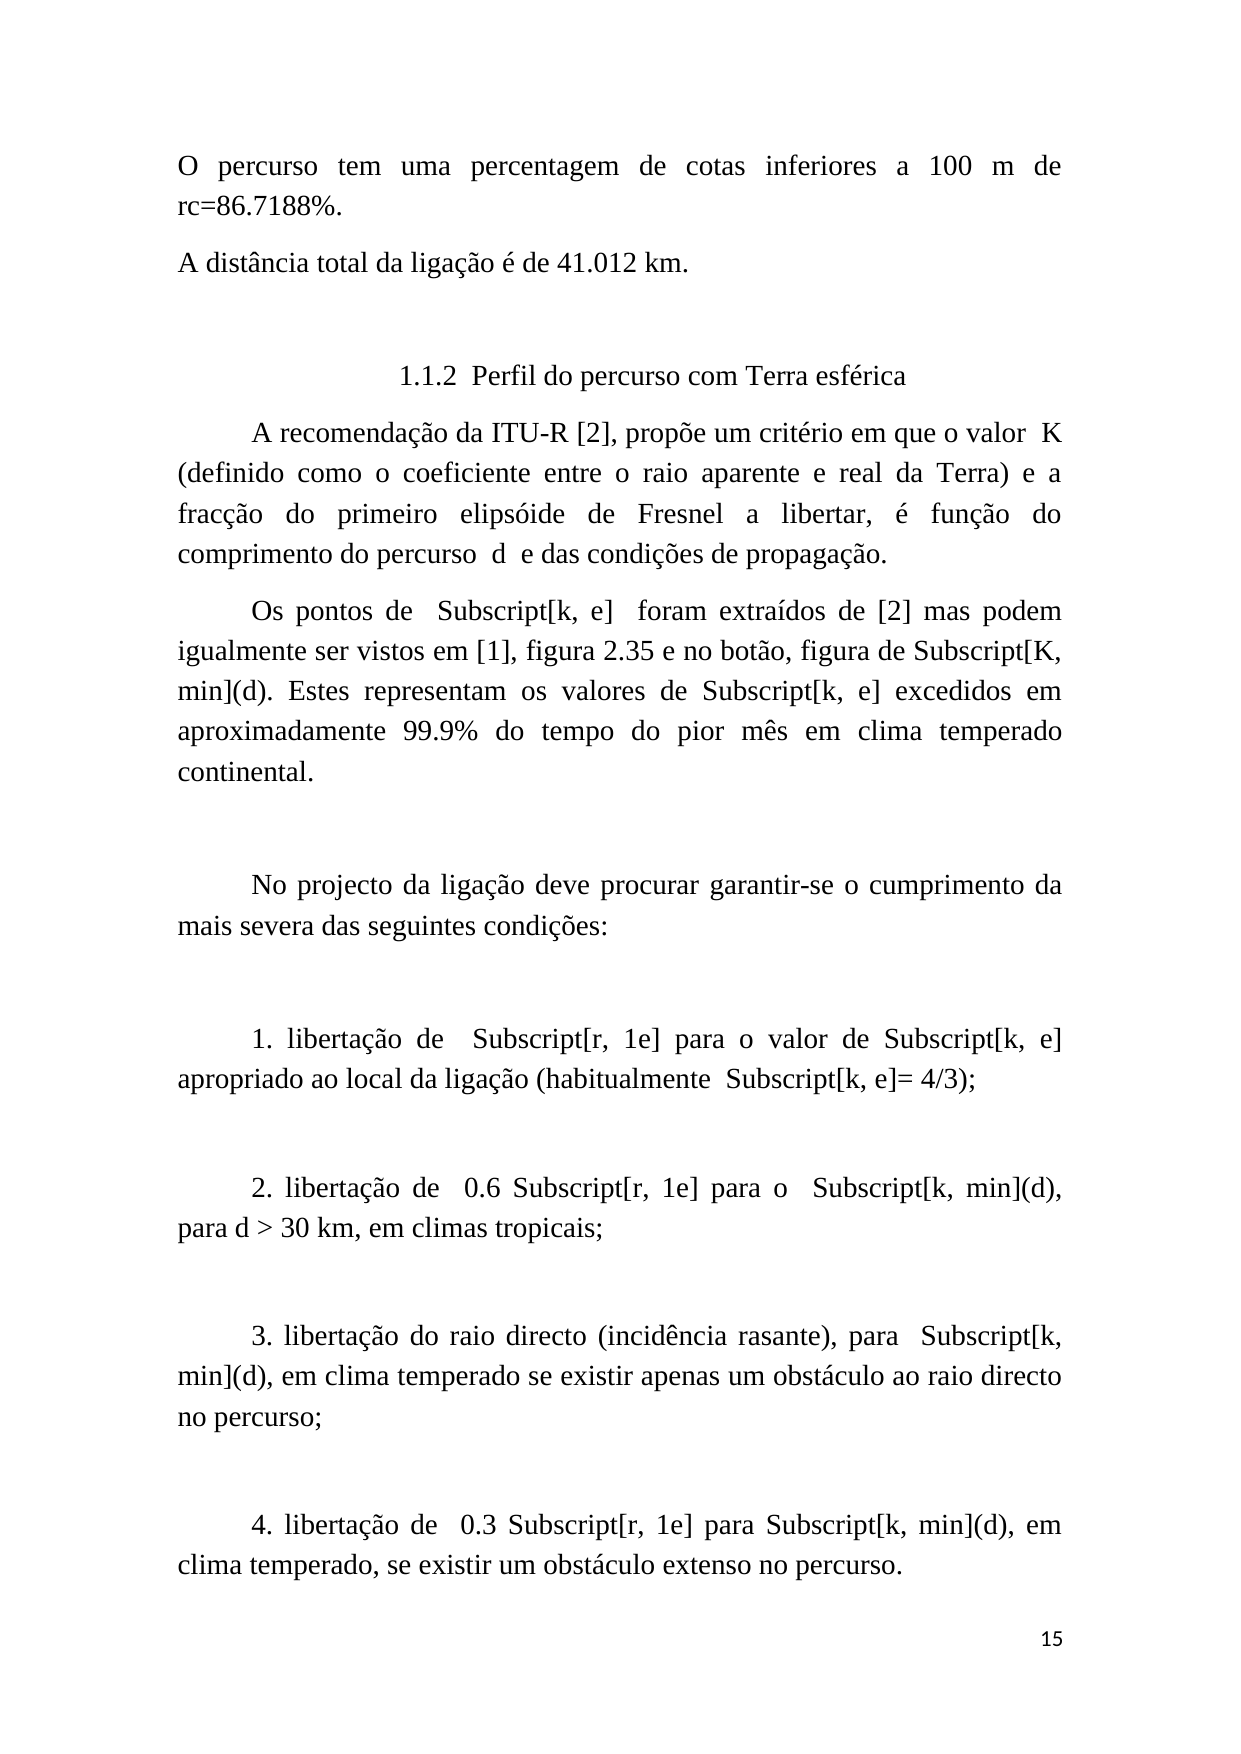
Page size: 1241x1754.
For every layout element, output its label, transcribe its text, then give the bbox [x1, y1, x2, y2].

text 3. libertação do raio directo (incidência rasante), para Subscript[k, min](d), em clima temperado se existir apenas um obstáculo ao raio directo no percurso; [177, 1318, 1063, 1432]
text 1. libertação de Subscript[r, 1e] para o valor de Subscript[k, e] apropriado ao local da ligação (habitualmente Subscript[k, e]= 4/3); [177, 1021, 1063, 1095]
text 2. libertação de 0.6 Subscript[r, 1e] para o Subscript[k, min](d), para d > 30 km, em climas tropicais; [177, 1170, 1063, 1243]
text O percurso tem uma percentagem de cotas inferiores a 100 m de rc=86.7188%. [177, 148, 1063, 221]
text 1.1.2 Perfil do percurso com Terra esférica [177, 358, 1063, 392]
text 4. libertação de 0.3 Subscript[r, 1e] para Subscript[k, min](d), em clima temperado, se existir um obstáculo extenso no percurso. [177, 1507, 1063, 1581]
text Os pontos de Subscript[k, e] foram extraídos de [2] mas podem igualmente ser vistos em [1], figura 2.35 e no botão, figura de Subscript[K, min](d). Estes representam os valores de Subscript[k, e] excedidos em aproximadamente 99.9% do tempo do pior mês em clima temperado continental. [177, 593, 1063, 787]
text A recomendação da ITU-R [2], propõe um critério em que o valor K (definido como o coeficiente entre o raio aparente e real da Terra) e a fracção do primeiro elipsóide de Fresnel a libertar, é função do comprimento do percurso d e das condições de propagação. [177, 415, 1063, 569]
text A distância total da ligação é de 41.012 km. [177, 245, 1063, 278]
text No projecto da ligação deve procurar garantir-se o cumprimento da mais severa das seguintes condições: [177, 867, 1063, 941]
